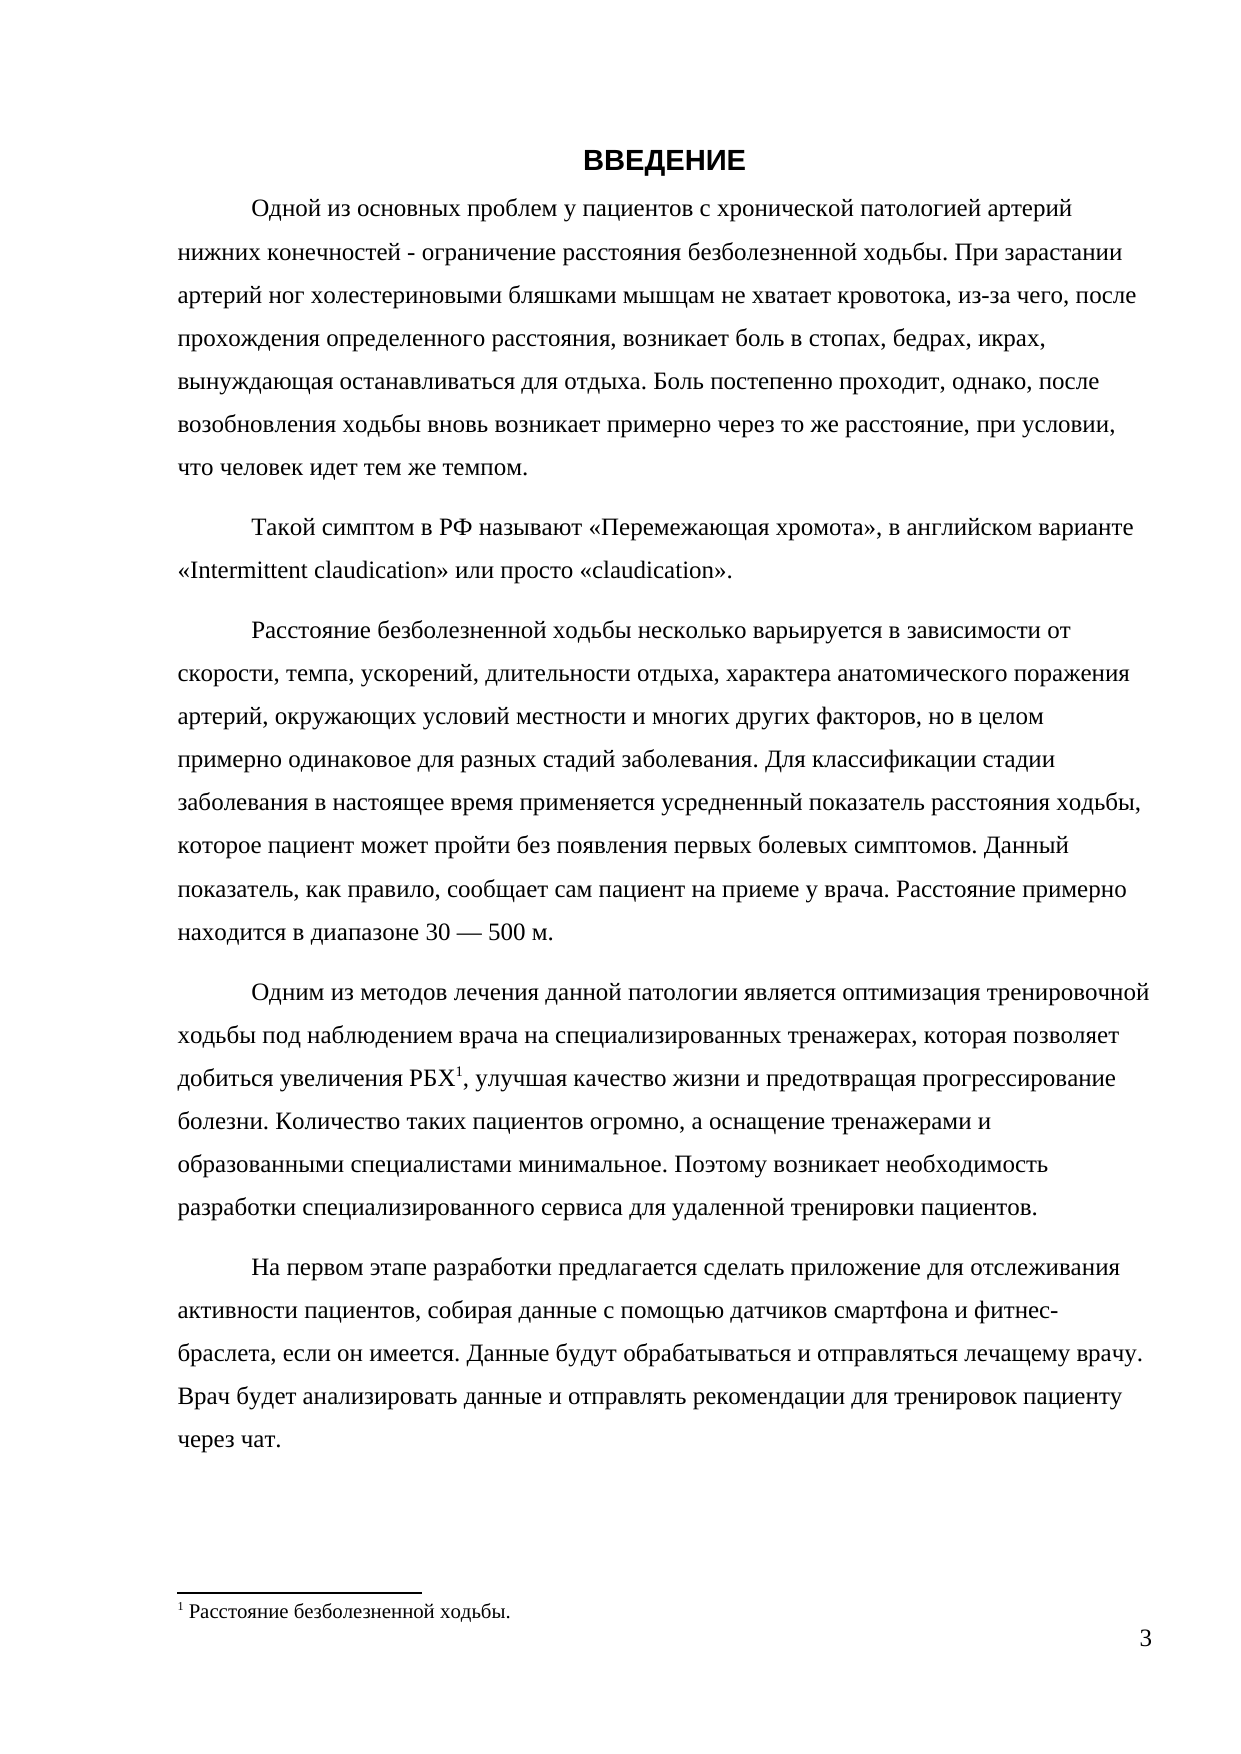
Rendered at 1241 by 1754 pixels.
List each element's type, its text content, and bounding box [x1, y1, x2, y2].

text Одной из основных проблем у пациентов с хронической патологией артерий нижних конечностей - ограничение расстояния безболезненной ходьбы. При зарастании артерий ног холестериновыми бляшками мышцам не хватает кровотока, из-за чего, после прохождения определенного расстояния, возникает боль в стопах, бедрах, икрах, вынуждающая останавливаться для отдыха. Боль постепенно проходит, однако, после возобновления ходьбы вновь возникает примерно через то же расстояние, при условии, что человек идет тем же темпом. [177, 193, 1152, 481]
text На первом этапе разработки предлагается сделать приложение для отслеживания активности пациентов, собирая данные с помощью датчиков смартфона и фитнес-браслета, если он имеется. Данные будут обрабатываться и отправляться лечащему врачу. Врач будет анализировать данные и отправлять рекомендации для тренировок пациенту через чат. [177, 1252, 1152, 1453]
text Одним из методов лечения данной патологии является оптимизация тренировочной ходьбы под наблюдением врача на специализированных тренажерах, которая позволяет добиться увеличения РБХ, улучшая качество жизни и предотвращая прогрессирование болезни. Количество таких пациентов огромно, а оснащение тренажерами и образованными специалистами минимальное. Поэтому возникает необходимость разработки специализированного сервиса для удаленной тренировки пациентов. [177, 977, 1152, 1221]
text Такой симптом в РФ называют «Перемежающая хромота», в английском варианте «Intermittent claudication» или просто «claudication». [177, 512, 1152, 584]
text Расстояние безболезненной ходьбы несколько варьируется в зависимости от скорости, темпа, ускорений, длительности отдыха, характера анатомического поражения артерий, окружающих условий местности и многих других факторов, но в целом примерно одинаковое для разных стадий заболевания. Для классификации стадии заболевания в настоящее время применяется усредненный показатель расстояния ходьбы, которое пациент может пройти без появления первых болевых симптомов. Данный показатель, как правило, сообщает сам пациент на приеме у врача. Расстояние примерно находится в диапазоне 30 — 500 м. [177, 615, 1152, 946]
subtitle ВВЕДЕНИЕ [177, 143, 1152, 177]
